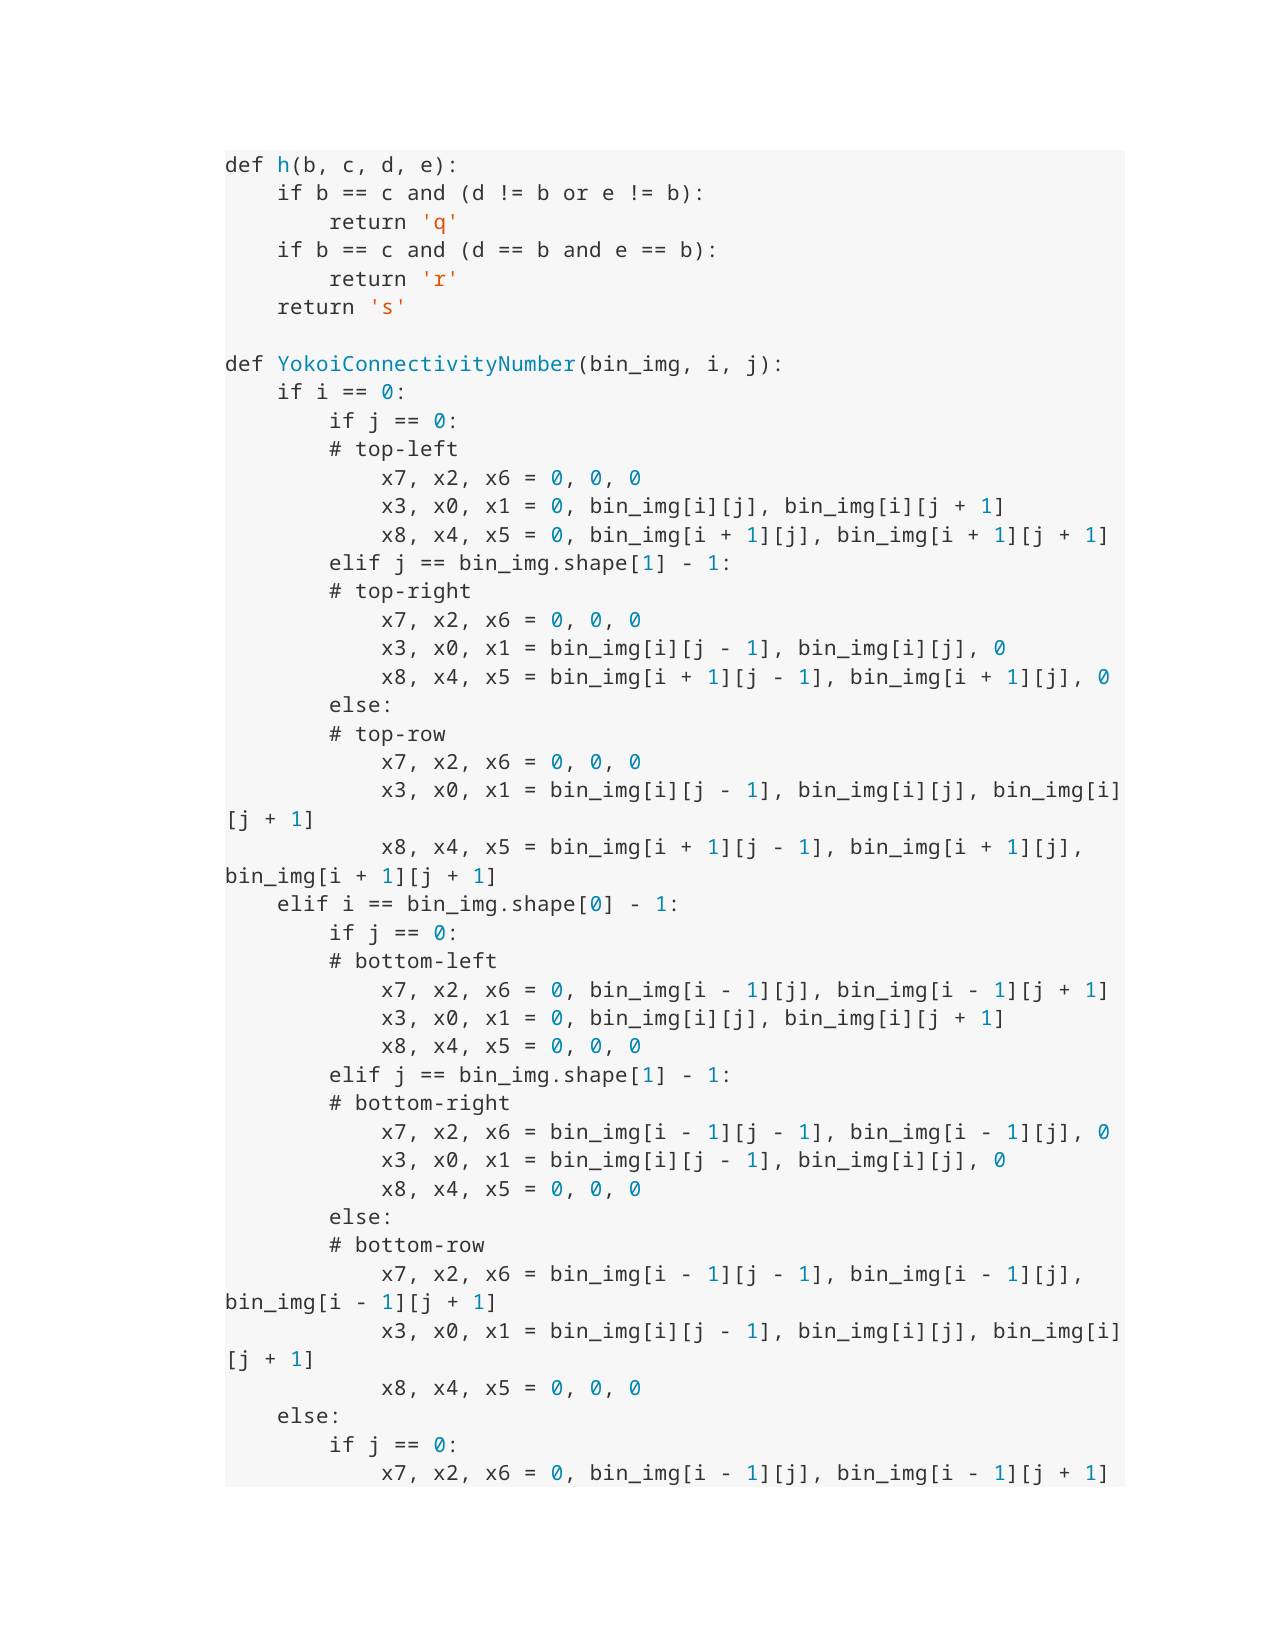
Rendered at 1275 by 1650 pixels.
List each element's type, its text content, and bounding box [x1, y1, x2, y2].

text x8, x4, x5 = bin_img[i + 1][j - 1], bin_img[i + 1][j], 0 [225, 662, 1125, 690]
text x8, x4, x5 = 0, 0, 0 [225, 1032, 1125, 1060]
text x8, x4, x5 = 0, 0, 0 [225, 1174, 1125, 1202]
text x7, x2, x6 = 0, 0, 0 [225, 605, 1125, 633]
text # bottom-right [225, 1088, 1125, 1117]
text x3, x0, x1 = 0, bin_img[i][j], bin_img[i][j + 1] [225, 491, 1125, 520]
text # bottom-row [225, 1231, 1125, 1259]
text if j == 0: [225, 1430, 1125, 1458]
text x7, x2, x6 = bin_img[i - 1][j - 1], bin_img[i - 1][j], 0 [225, 1117, 1125, 1145]
text if j == 0: [225, 918, 1125, 946]
text x7, x2, x6 = 0, 0, 0 [225, 463, 1125, 491]
text x7, x2, x6 = 0, bin_img[i - 1][j], bin_img[i - 1][j + 1] [225, 1458, 1125, 1487]
text if j == 0: [225, 406, 1125, 434]
text # top-right [225, 577, 1125, 605]
text return 's' [225, 292, 1125, 321]
text x3, x0, x1 = bin_img[i][j - 1], bin_img[i][j], 0 [225, 633, 1125, 662]
text else: [225, 1401, 1125, 1430]
text def h(b, c, d, e): [225, 150, 1125, 178]
text elif i == bin_img.shape[0] - 1: [225, 889, 1125, 918]
text if b == c and (d != b or e != b): [225, 178, 1125, 207]
text elif j == bin_img.shape[1] - 1: [225, 1060, 1125, 1088]
text return 'r' [225, 264, 1125, 292]
text x8, x4, x5 = 0, bin_img[i + 1][j], bin_img[i + 1][j + 1] [225, 520, 1125, 548]
text x7, x2, x6 = 0, 0, 0 [225, 747, 1125, 776]
text x7, x2, x6 = 0, bin_img[i - 1][j], bin_img[i - 1][j + 1] [225, 975, 1125, 1003]
text return 'q' [225, 207, 1125, 235]
text if b == c and (d == b and e == b): [225, 235, 1125, 264]
text elif j == bin_img.shape[1] - 1: [225, 548, 1125, 577]
text x3, x0, x1 = bin_img[i][j - 1], bin_img[i][j], bin_img[i][j + 1] [225, 776, 1125, 832]
text # bottom-left [225, 946, 1125, 975]
text else: [225, 1202, 1125, 1231]
text x7, x2, x6 = bin_img[i - 1][j - 1], bin_img[i - 1][j], bin_img[i - 1][j + 1] [225, 1259, 1125, 1316]
text # top-row [225, 719, 1125, 747]
text def YokoiConnectivityNumber(bin_img, i, j): [225, 349, 1125, 377]
text else: [225, 690, 1125, 719]
text # top-left [225, 434, 1125, 463]
text x8, x4, x5 = 0, 0, 0 [225, 1373, 1125, 1401]
text x8, x4, x5 = bin_img[i + 1][j - 1], bin_img[i + 1][j], bin_img[i + 1][j + 1] [225, 832, 1125, 889]
text x3, x0, x1 = 0, bin_img[i][j], bin_img[i][j + 1] [225, 1003, 1125, 1032]
text x3, x0, x1 = bin_img[i][j - 1], bin_img[i][j], bin_img[i][j + 1] [225, 1316, 1125, 1373]
text x3, x0, x1 = bin_img[i][j - 1], bin_img[i][j], 0 [225, 1145, 1125, 1174]
text if i == 0: [225, 377, 1125, 406]
